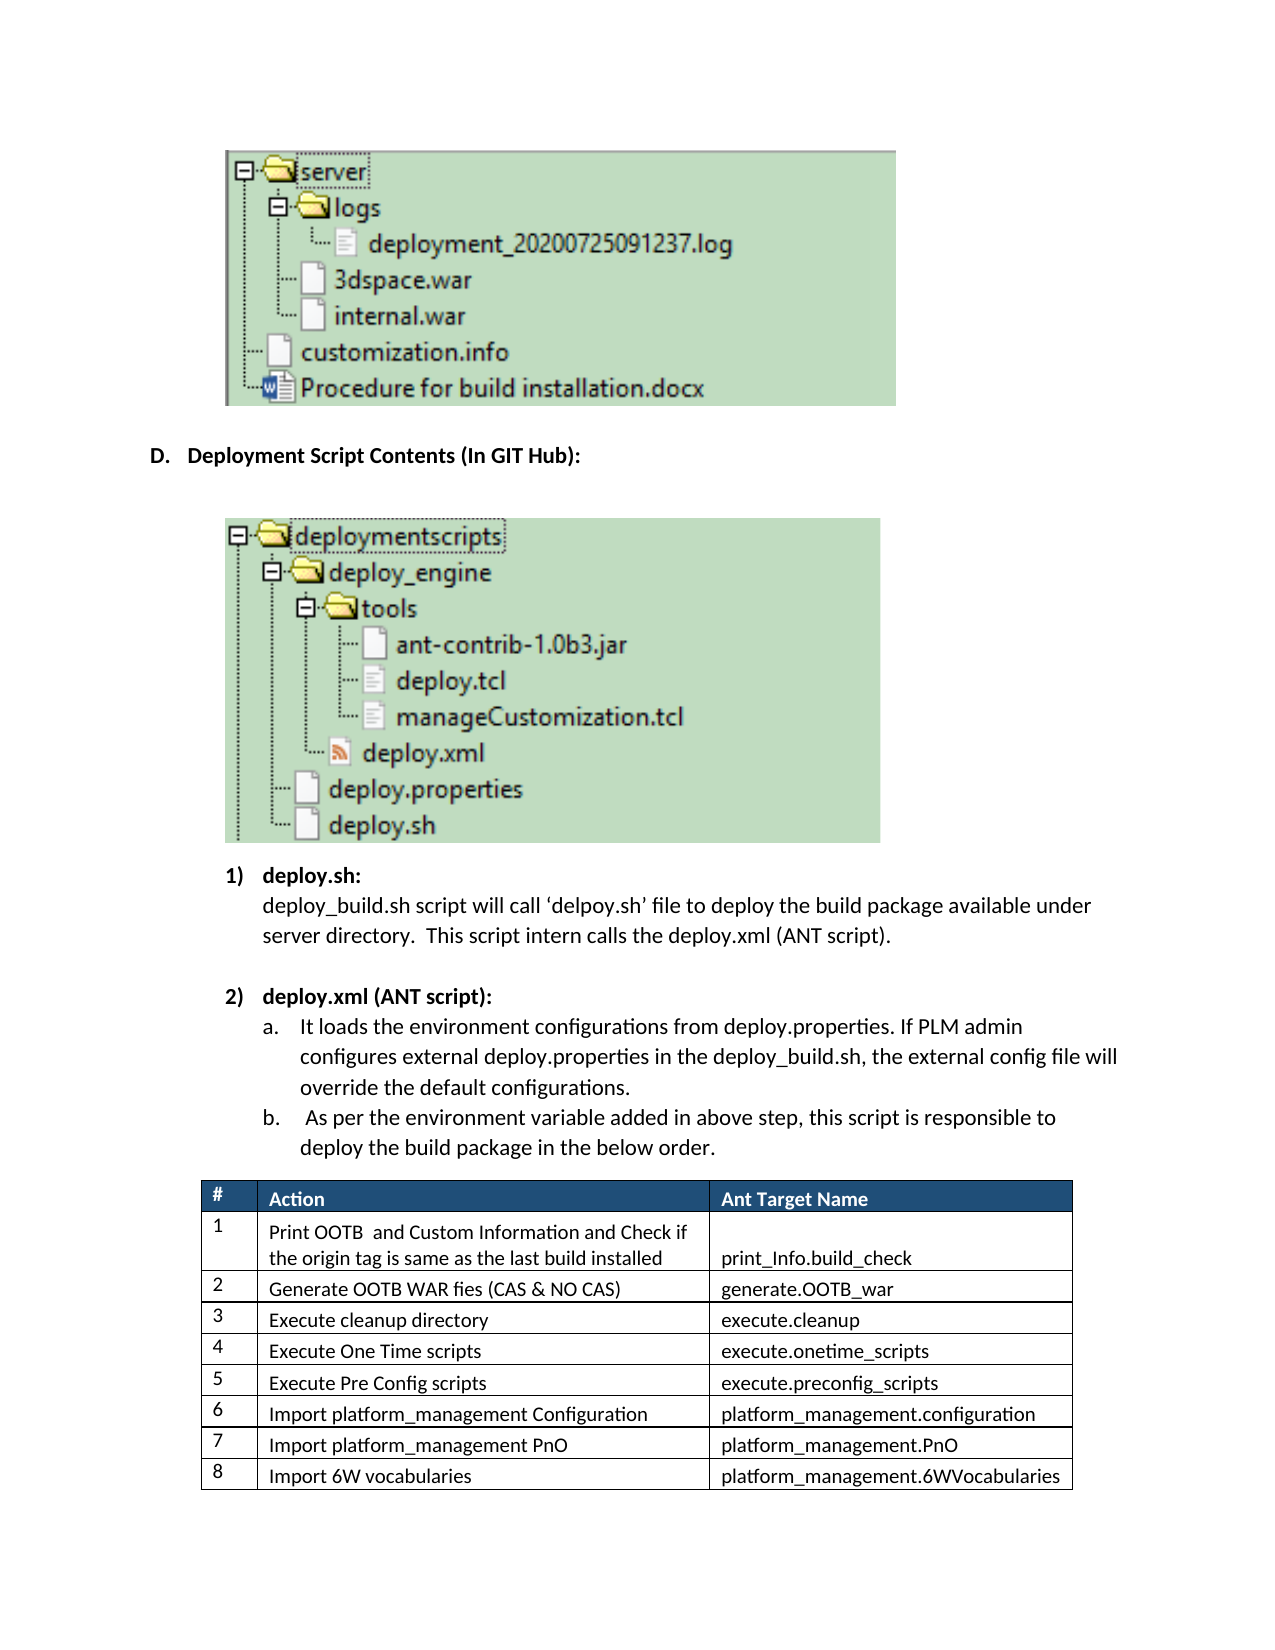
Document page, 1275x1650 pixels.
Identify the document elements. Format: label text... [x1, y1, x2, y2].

table_cell Execute Pre Config scripts [258, 1365, 709, 1395]
table_header # [202, 1181, 257, 1211]
table_cell platform_management.6WVocabularies [710, 1459, 1072, 1489]
table_cell 6 [202, 1396, 257, 1426]
table_header Ant Target Name [710, 1181, 1072, 1211]
table_cell platform_management.configuration [710, 1396, 1072, 1426]
table_cell Execute cleanup directory [258, 1303, 709, 1333]
table_cell platform_management.PnO [710, 1428, 1072, 1458]
table_cell Execute One Time scripts [258, 1334, 709, 1364]
list Deployment Script Contents (In GIT Hub): [150, 442, 1125, 470]
picture [225, 518, 881, 843]
table_header Action [258, 1181, 709, 1211]
table_cell 4 [202, 1334, 257, 1364]
table_cell 1 [202, 1212, 257, 1270]
table_cell 5 [202, 1365, 257, 1395]
table_cell Import 6W vocabularies [258, 1459, 709, 1489]
list deploy.sh: [225, 861, 1125, 889]
list As per the environment variable added in above step, this script is responsible to deploy the build package in the below order. [262, 1103, 1125, 1161]
table_cell 2 [202, 1271, 257, 1301]
table_cell Generate OOTB WAR fies (CAS & NO CAS) [258, 1271, 709, 1301]
table_cell 3 [202, 1303, 257, 1333]
table_cell Import platform_management Configuration [258, 1396, 709, 1426]
table_cell generate.OOTB_war [710, 1271, 1072, 1301]
table_cell execute.cleanup [710, 1303, 1072, 1333]
list deploy.xml (ANT script): [225, 982, 1125, 1010]
table_cell Import platform_management PnO [258, 1428, 709, 1458]
list deploy_build.sh script will call ‘delpoy.sh’ file to deploy the build package available under server directory. This script intern calls the deploy.xml (ANT script). [262, 891, 1125, 949]
table_cell execute.preconfig_scripts [710, 1365, 1072, 1395]
picture [225, 150, 896, 406]
table_cell Print OOTB and Custom Information and Check if the origin tag is same as the last build installed [258, 1212, 709, 1270]
table_cell print_Info.build_check [710, 1212, 1072, 1270]
table_cell 7 [202, 1428, 257, 1458]
table_cell execute.onetime_scripts [710, 1334, 1072, 1364]
list It loads the environment configurations from deploy.properties. If PLM admin configures external deploy.properties in the deploy_build.sh, the external config file will override the default configurations. [262, 1012, 1125, 1101]
table_cell 8 [202, 1459, 257, 1489]
